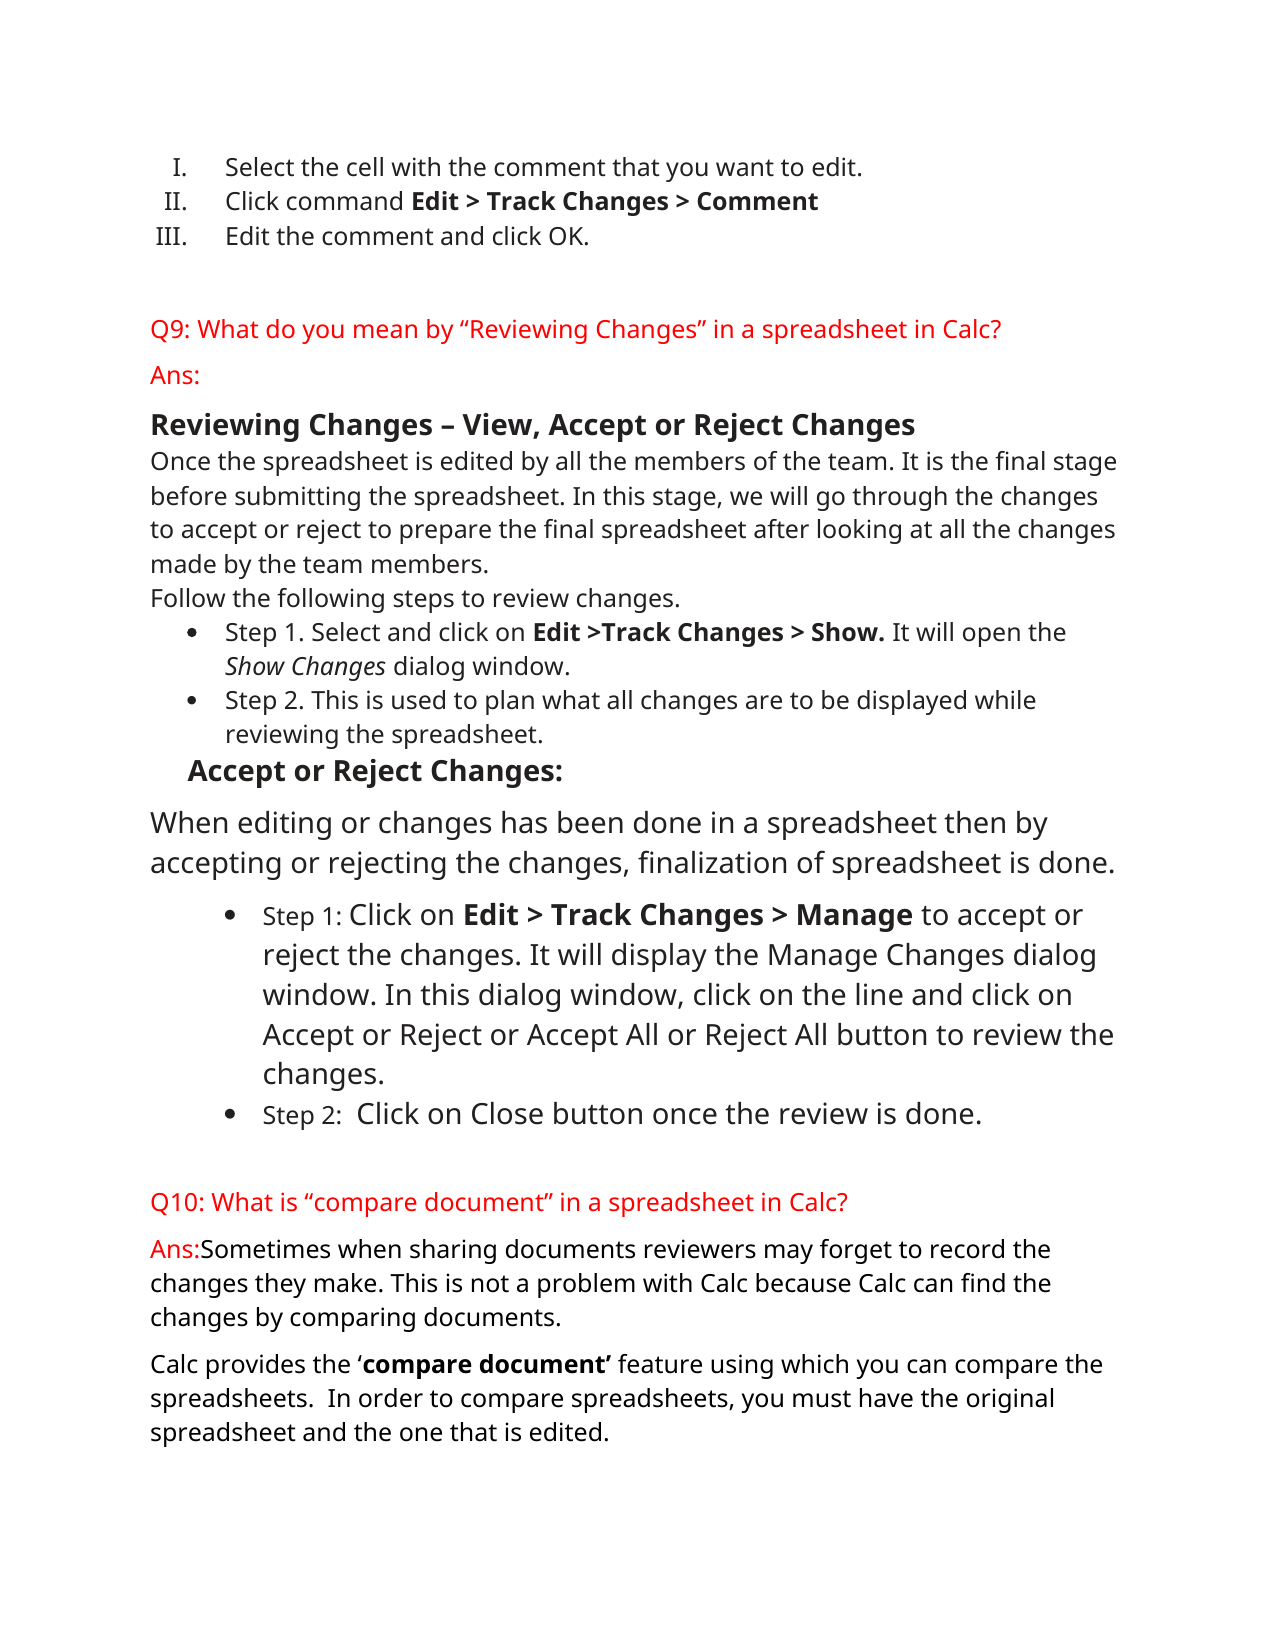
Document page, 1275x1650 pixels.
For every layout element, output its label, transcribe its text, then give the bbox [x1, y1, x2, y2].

list Select the cell with the comment that you want to edit. [187, 150, 1125, 184]
list Step 1: Click on Edit > Track Changes > Manage to accept or reject the changes. It will display the Manage Changes dialog window. In this dialog window, click on the line and click on Accept or Reject or Accept All or Reject All button to review the changes. [225, 895, 1125, 1093]
text Reviewing Changes – View, Accept or Reject Changes [150, 404, 1125, 444]
list Show Changes dialog window. [225, 648, 1125, 682]
text When editing or changes has been done in a spreadsheet then by accepting or rejecting the changes, finalization of spreadsheet is done. [150, 803, 1125, 882]
text Ans:Sometimes when sharing documents reviewers may forget to record the changes they make. This is not a problem with Calc because Calc can find the changes by comparing documents. [150, 1232, 1125, 1334]
list Step 1. Select and click on Edit >Track Changes > Show. It will open the [187, 614, 1125, 648]
text Once the spreadsheet is edited by all the members of the team. It is the final stage [150, 444, 1125, 478]
text before submitting the spreadsheet. In this stage, we will go through the changes to accept or reject to prepare the final spreadsheet after looking at all the changes [150, 478, 1125, 546]
list Step 2. This is used to plan what all changes are to be displayed while reviewing the spreadsheet. [187, 682, 1125, 751]
text Q9: What do you mean by “Reviewing Changes” in a spreadsheet in Calc? [150, 311, 1125, 345]
text Calc provides the ‘compare document’ feature using which you can compare the spreadsheets. In order to compare spreadsheets, you must have the original spreadsheet and the one that is edited. [150, 1346, 1125, 1448]
text Accept or Reject Changes: [187, 751, 1125, 790]
text made by the team members. [150, 546, 1125, 580]
text Follow the following steps to review changes. [150, 580, 1125, 614]
list Step 2: Click on Close button once the review is done. [225, 1093, 1125, 1133]
text Ans: [150, 358, 1125, 392]
list Edit the comment and click OK. [187, 218, 1125, 252]
list Click command Edit > Track Changes > Comment [187, 184, 1125, 218]
text Q10: What is “compare document” in a spreadsheet in Calc? [150, 1185, 1125, 1219]
